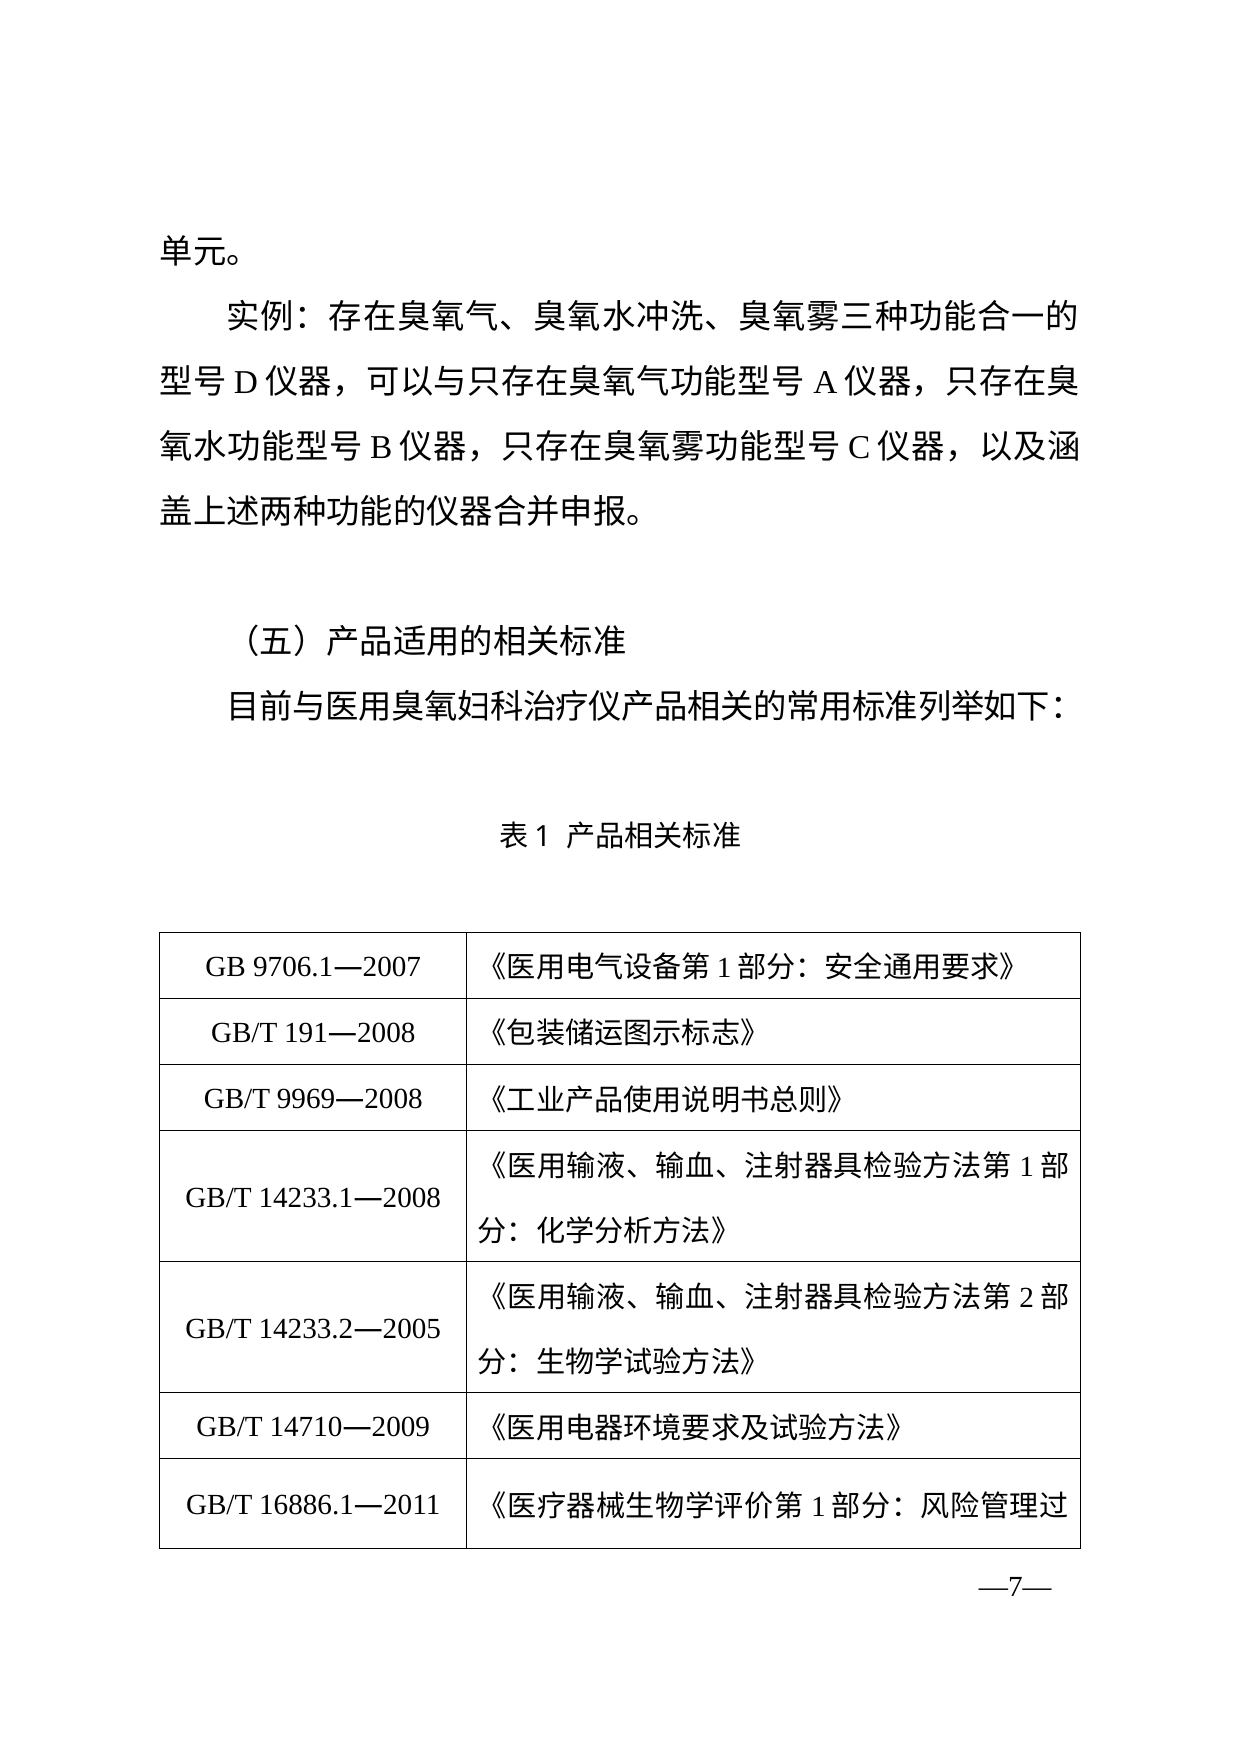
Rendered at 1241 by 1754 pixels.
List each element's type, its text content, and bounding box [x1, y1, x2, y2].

table_cell GB/T 14233.1—2008 [160, 1131, 466, 1261]
text 目前与医用臭氧妇科治疗仪产品相关的常用标准列举如下： [159, 672, 1081, 737]
table_cell GB/T 16886.1—2011 [160, 1459, 466, 1548]
table_cell 《医用电器环境要求及试验方法》 [467, 1393, 1080, 1458]
table_cell 《医用输液、输血、注射器具检验方法第2部分：生物学试验方法》 [467, 1262, 1080, 1392]
text 表1 产品相关标准 [159, 802, 1081, 867]
text 实例：存在臭氧气、臭氧水冲洗、臭氧雾三种功能合一的型号D仪器，可以与只存在臭氧气功能型号A仪器，只存在臭氧水功能型号B仪器，只存在臭氧雾功能型号C仪器，以及涵盖上述两种功能的仪器合并申报。 [159, 282, 1081, 542]
table_header 《医用电气设备第1部分：安全通用要求》 [467, 933, 1080, 998]
table_cell 《医用输液、输血、注射器具检验方法第1部分：化学分析方法》 [467, 1131, 1080, 1261]
text （五）产品适用的相关标准 [159, 607, 1081, 672]
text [159, 217, 1081, 282]
table_cell GB/T 14710—2009 [160, 1393, 466, 1458]
table_header GB 9706.1—2007 [160, 933, 466, 998]
table_cell GB/T 9969—2008 [160, 1065, 466, 1130]
table_cell GB/T 14233.2—2005 [160, 1262, 466, 1392]
table_cell 《包装储运图示标志》 [467, 999, 1080, 1064]
table_cell GB/T 191—2008 [160, 999, 466, 1064]
table_cell 《工业产品使用说明书总则》 [467, 1065, 1080, 1130]
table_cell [467, 1459, 1080, 1548]
